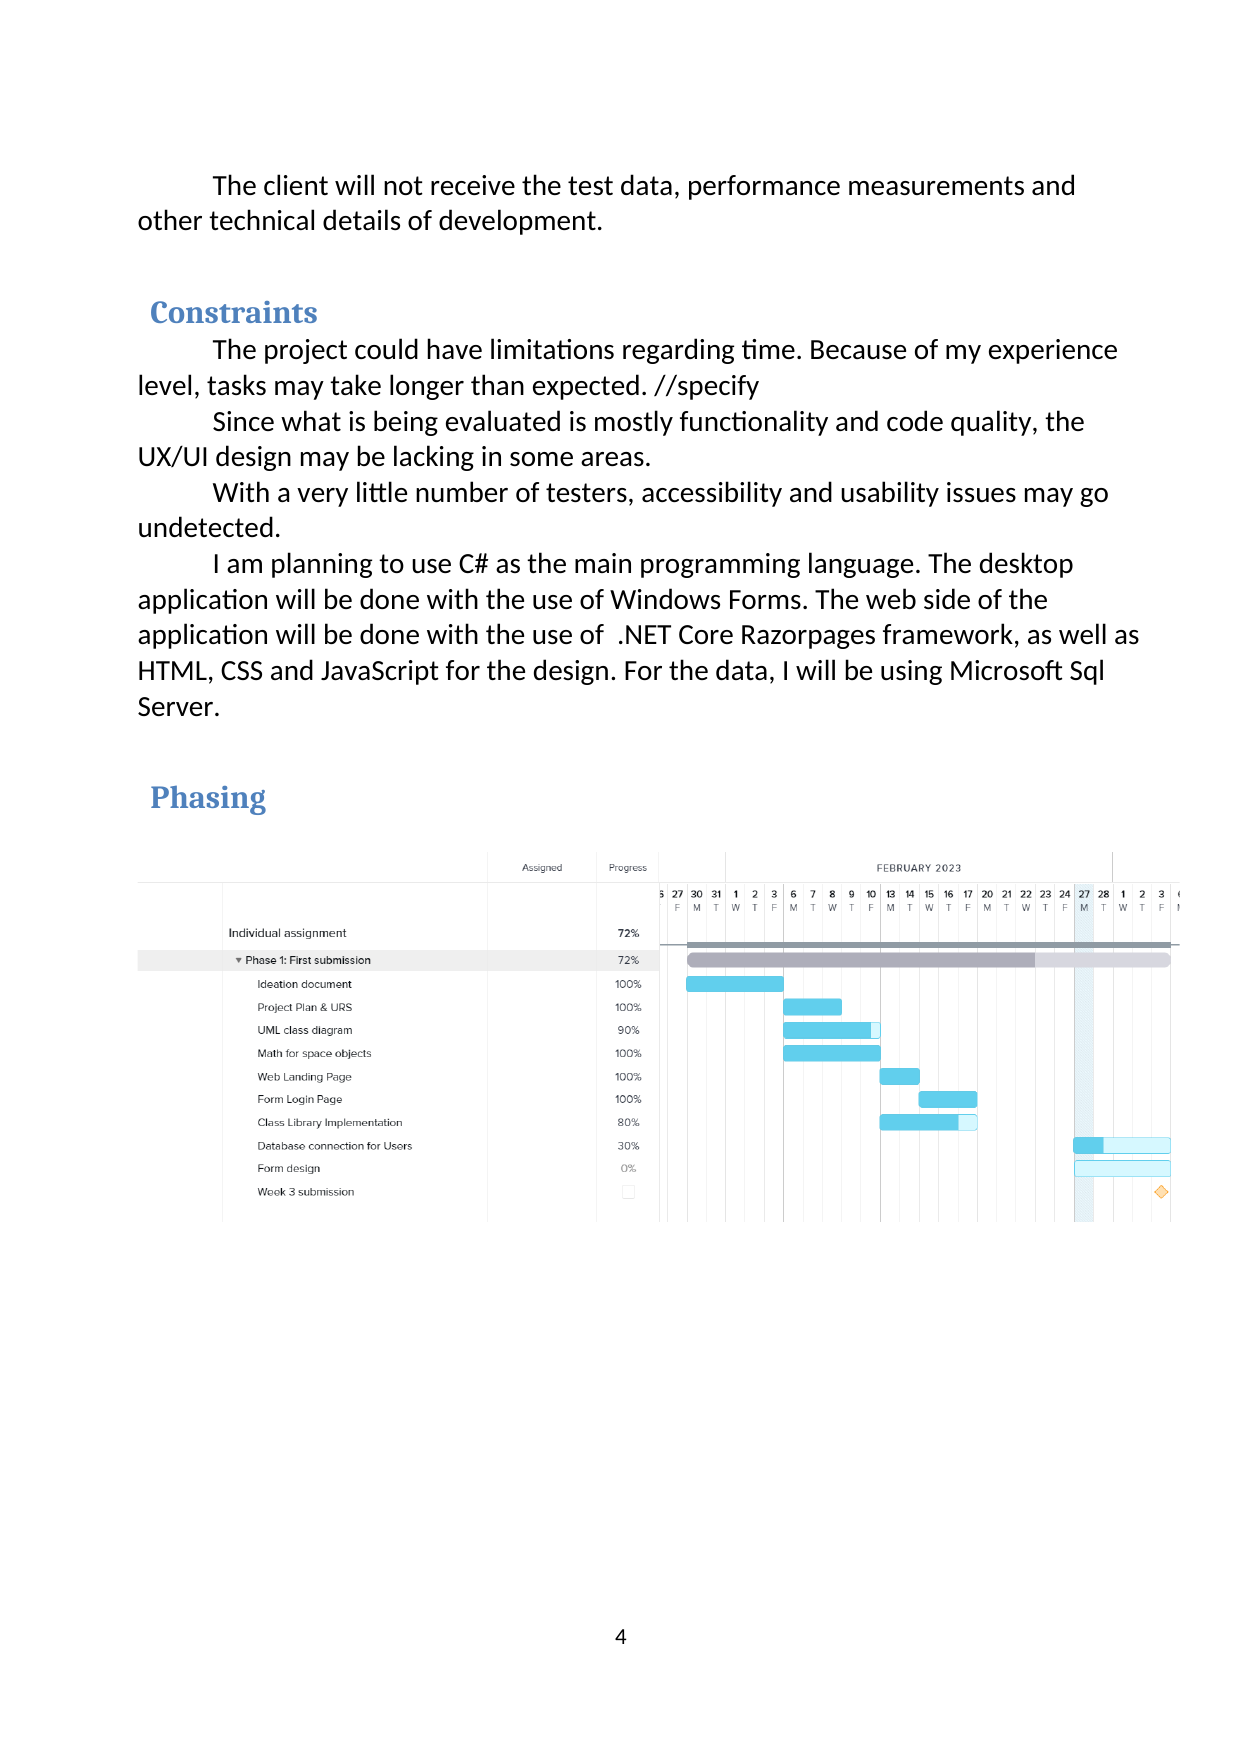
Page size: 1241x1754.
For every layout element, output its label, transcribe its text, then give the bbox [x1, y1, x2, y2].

text With a very little number of testers, accessibility and usability issues may go undetected. [137, 474, 1142, 545]
text The project could have limitations regarding time. Because of my experience level, tasks may take longer than expected. //specify [137, 331, 1142, 403]
picture [137, 852, 1180, 1222]
text I am planning to use C# as the main programming language. The desktop application will be done with the use of Windows Forms. The web side of the application will be done with the use of .NET Core Razorpages framework, as well as HTML, CSS and JavaScript for the design. For the data, I will be using Microsoft Sql Server. [137, 545, 1142, 723]
text The client will not receive the test data, performance measurements and other technical details of development. [137, 167, 1142, 238]
subtitle Constraints [150, 294, 1142, 331]
text Since what is being evaluated is mostly functionality and code quality, the UX/UI design may be lacking in some areas. [137, 403, 1142, 474]
subtitle Phasing [150, 780, 1142, 817]
